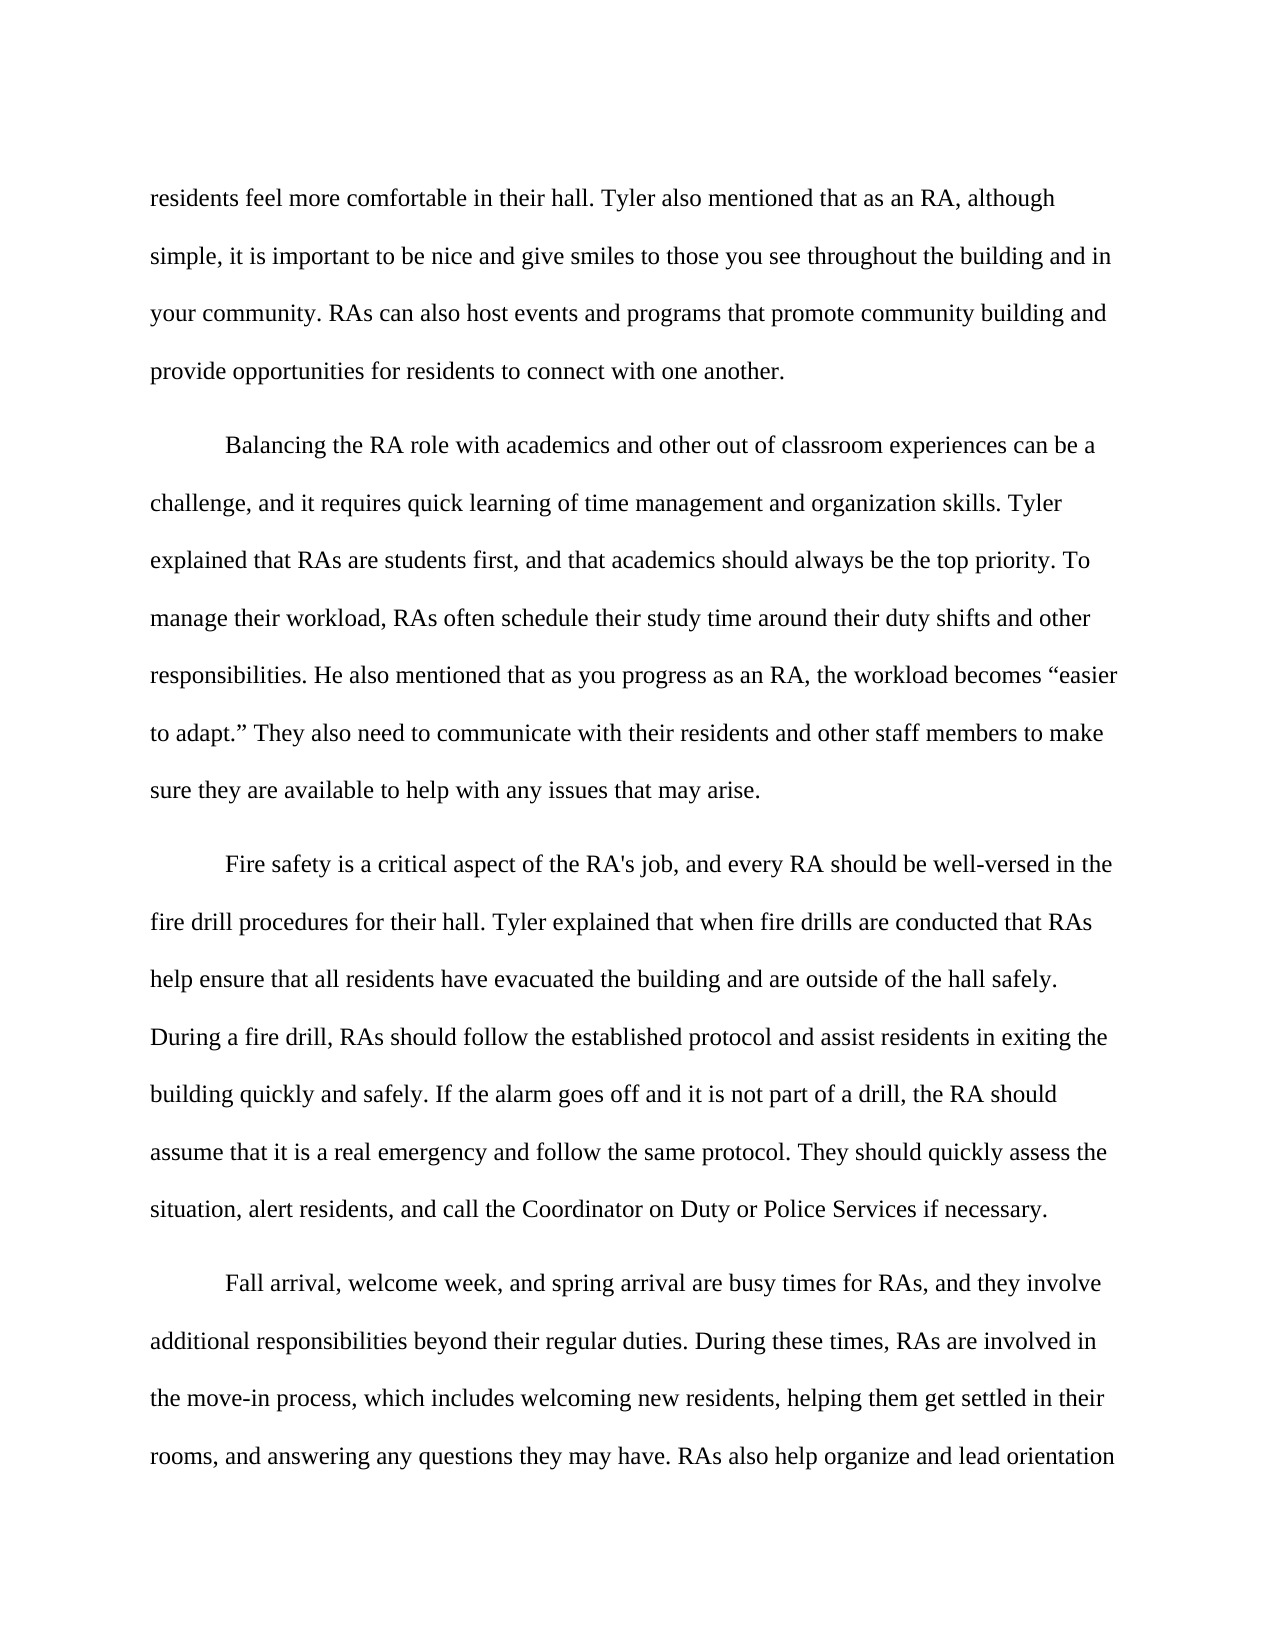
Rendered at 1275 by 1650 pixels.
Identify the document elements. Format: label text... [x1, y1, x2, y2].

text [150, 1268, 1125, 1470]
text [150, 183, 1125, 385]
text Fire safety is a critical aspect of the RA's job, and every RA should be well-versed in the fire drill procedures for their hall. Tyler explained that when fire drills are conducted that RAs help ensure that all residents have evacuated the building and are outside of the hall safely. During a fire drill, RAs should follow the established protocol and assist residents in exiting the building quickly and safely. If the alarm goes off and it is not part of a drill, the RA should assume that it is a real emergency and follow the same protocol. They should quickly assess the situation, alert residents, and call the Coordinator on Duty or Police Services if necessary. [150, 849, 1125, 1223]
text Balancing the RA role with academics and other out of classroom experiences can be a challenge, and it requires quick learning of time management and organization skills. Tyler explained that RAs are students first, and that academics should always be the top priority. To manage their workload, RAs often schedule their study time around their duty shifts and other responsibilities. He also mentioned that as you progress as an RA, the workload becomes “easier to adapt.” They also need to communicate with their residents and other staff members to make sure they are available to help with any issues that may arise. [150, 430, 1125, 804]
